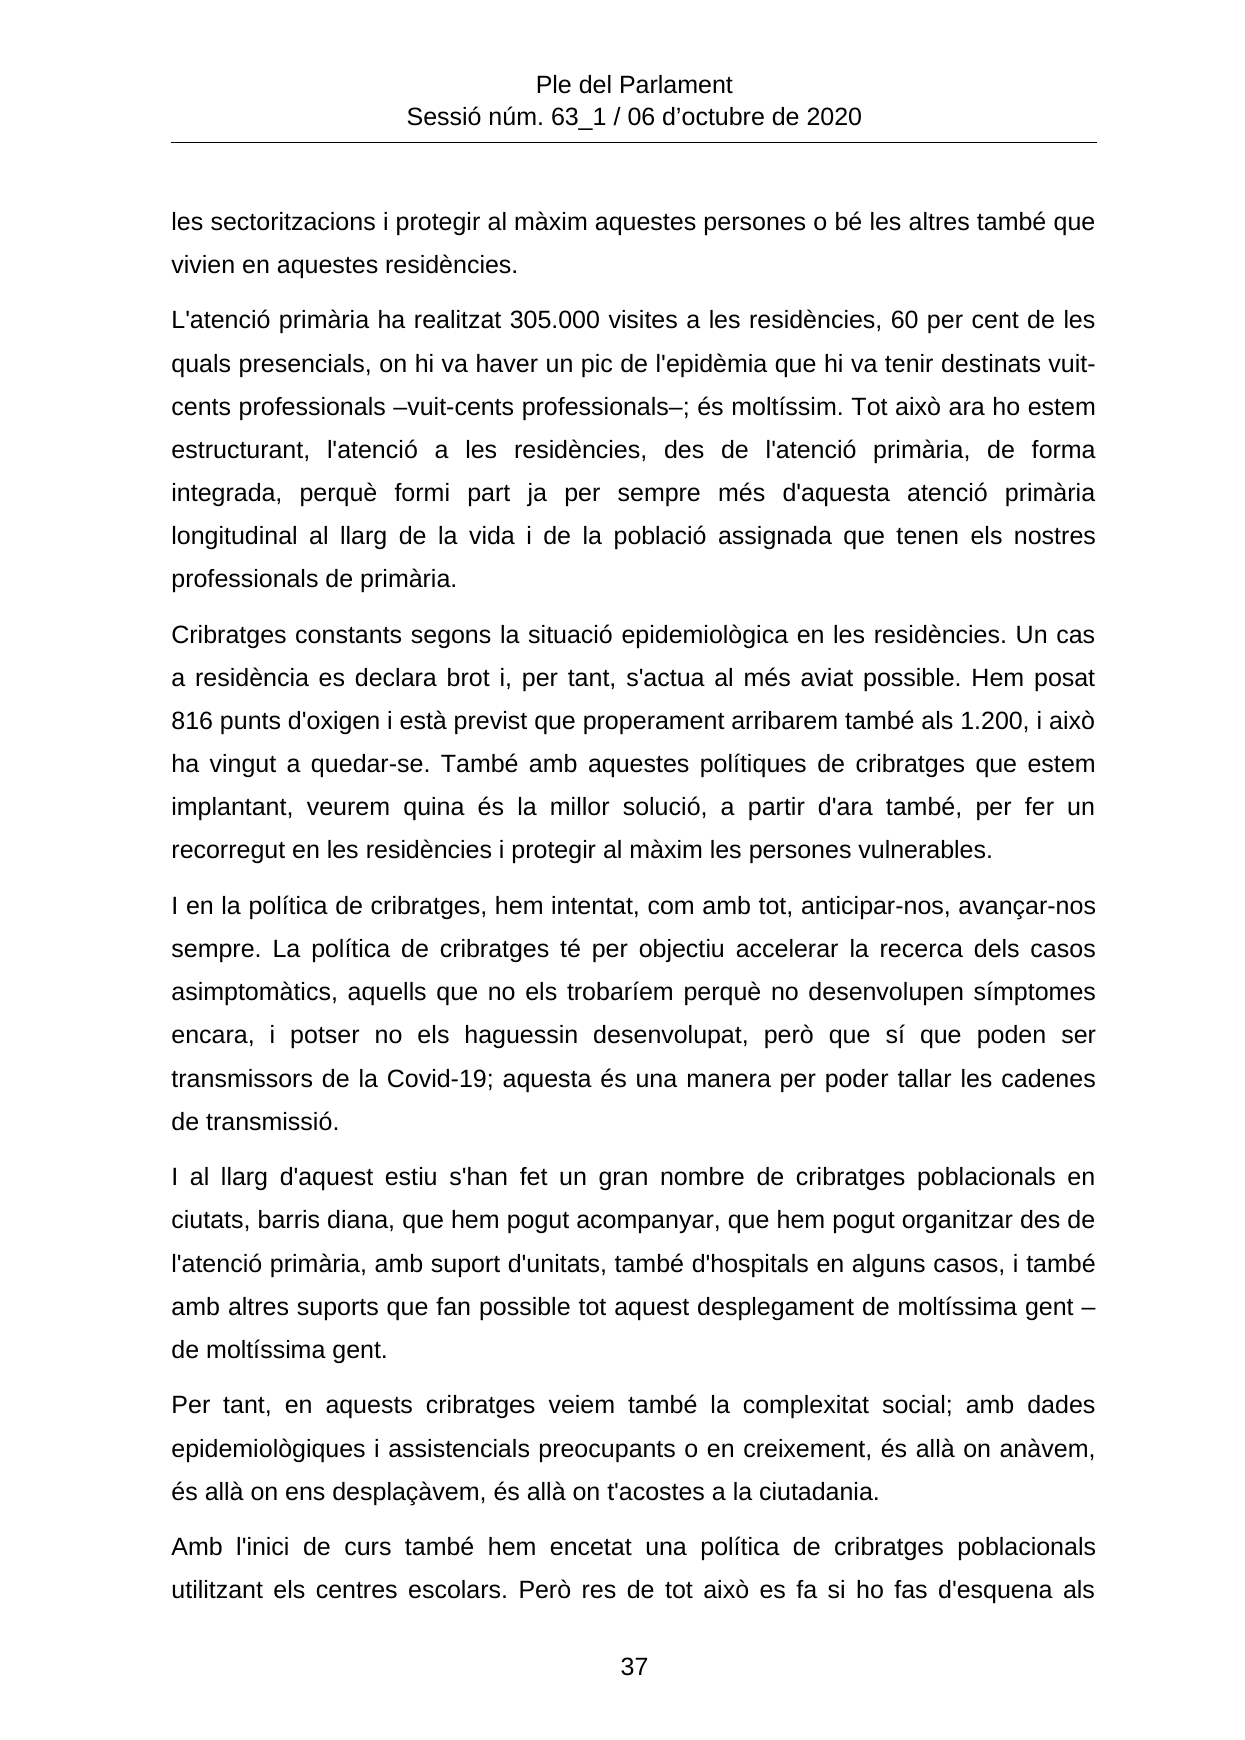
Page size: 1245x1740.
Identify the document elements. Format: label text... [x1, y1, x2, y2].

text I al llarg d'aquest estiu s'han fet un gran nombre de cribratges poblacionals en ciutats, barris diana, que hem pogut acompanyar, que hem pogut organitzar des de l'atenció primària, amb suport d'unitats, també d'hospitals en alguns casos, i també amb altres suports que fan possible tot aquest desplegament de moltíssima gent –de moltíssima gent. [171, 1162, 1097, 1364]
text L'atenció primària ha realitzat 305.000 visites a les residències, 60 per cent de les quals presencials, on hi va haver un pic de l'epidèmia que hi va tenir destinats vuit-cents professionals –vuit-cents professionals–; és moltíssim. Tot això ara ho estem estructurant, l'atenció a les residències, des de l'atenció primària, de forma integrada, perquè formi part ja per sempre més d'aquesta atenció primària longitudinal al llarg de la vida i de la població assignada que tenen els nostres professionals de primària. [171, 306, 1097, 593]
text Cribratges constants segons la situació epidemiològica en les residències. Un cas a residència es declara brot i, per tant, s'actua al més aviat possible. Hem posat 816 punts d'oxigen i està previst que properament arribarem també als 1.200, i això ha vingut a quedar-se. També amb aquestes polítiques de cribratges que estem implantant, veurem quina és la millor solució, a partir d'ara també, per fer un recorregut en les residències i protegir al màxim les persones vulnerables. [171, 620, 1097, 864]
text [171, 1532, 1097, 1604]
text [171, 207, 1097, 279]
text I en la política de cribratges, hem intentat, com amb tot, anticipar-nos, avançar-nos sempre. La política de cribratges té per objectiu accelerar la recerca dels casos asimptomàtics, aquells que no els trobaríem perquè no desenvolupen símptomes encara, i potser no els haguessin desenvolupat, però que sí que poden ser transmissors de la Covid-19; aquesta és una manera per poder tallar les cadenes de transmissió. [171, 891, 1097, 1136]
text Per tant, en aquests cribratges veiem també la complexitat social; amb dades epidemiològiques i assistencials preocupants o en creixement, és allà on anàvem, és allà on ens desplaçàvem, és allà on t'acostes a la ciutadania. [171, 1391, 1097, 1506]
